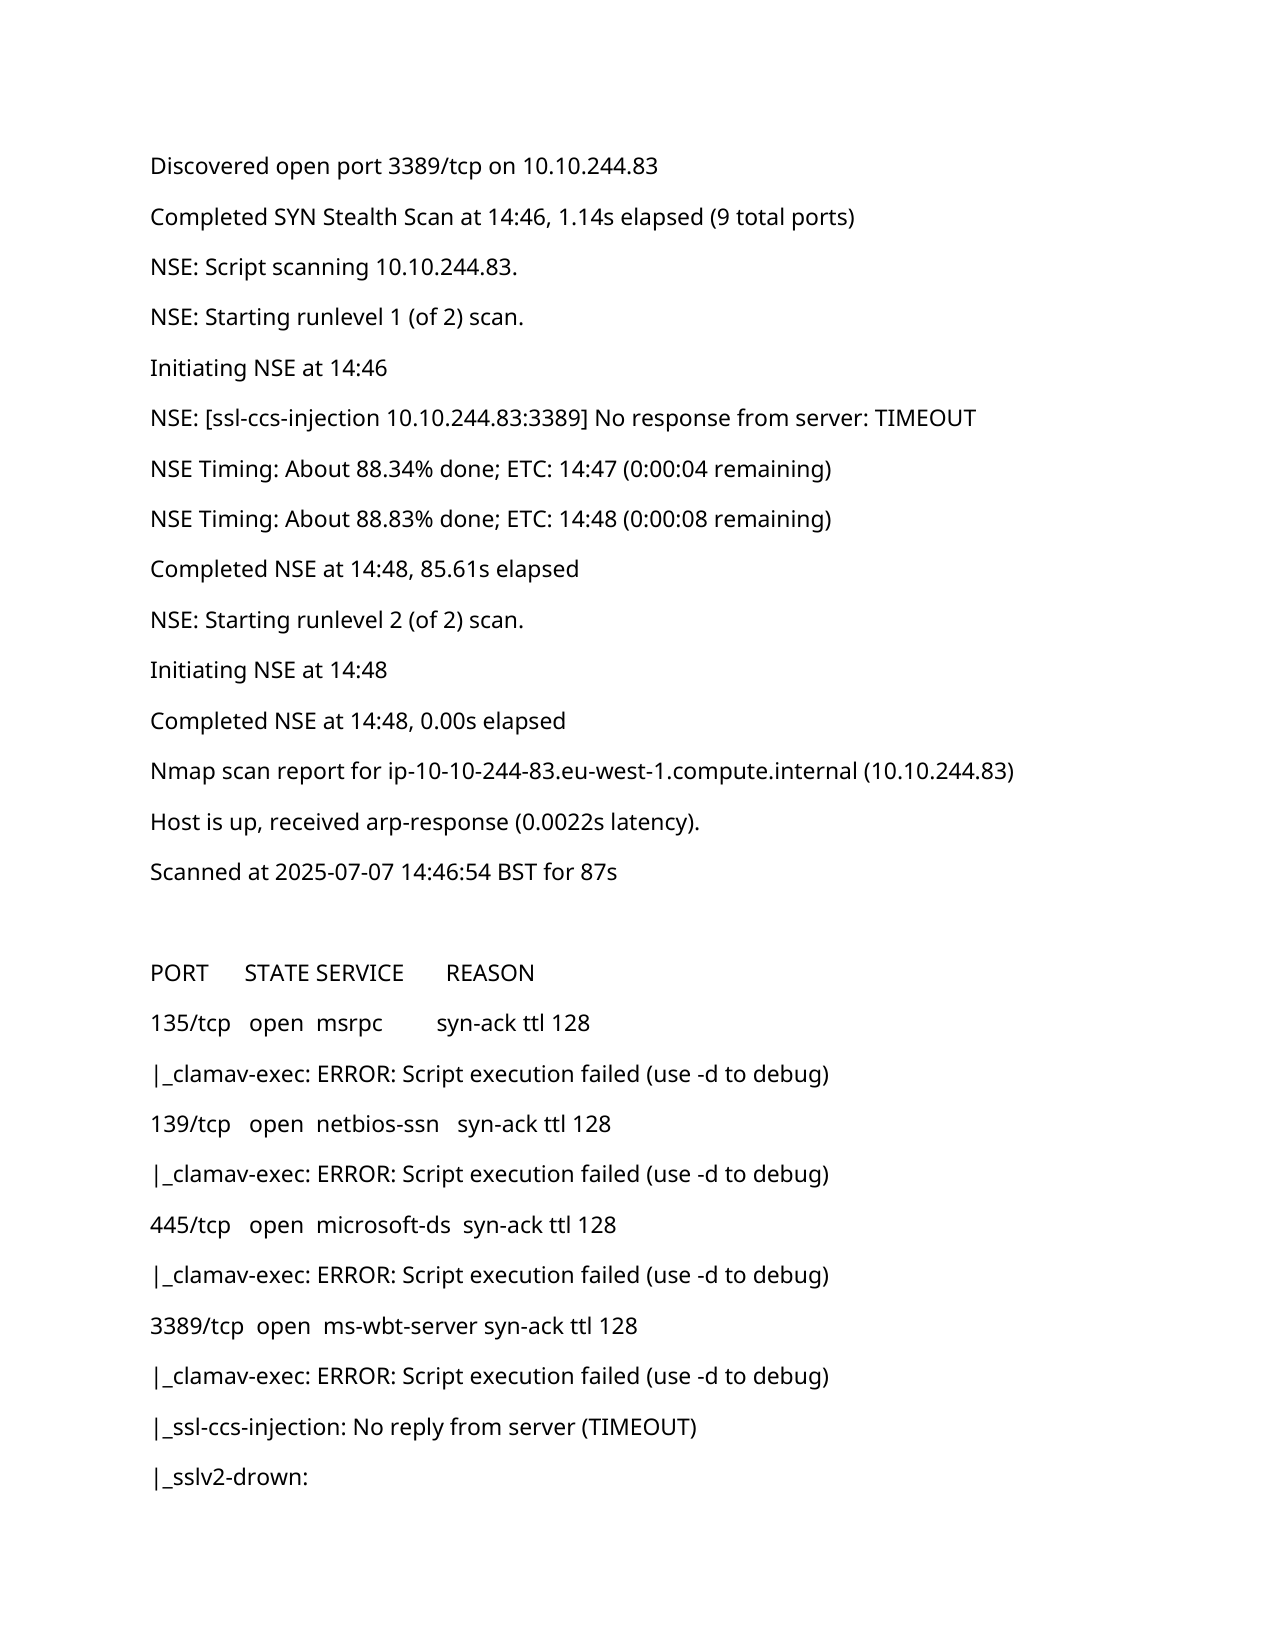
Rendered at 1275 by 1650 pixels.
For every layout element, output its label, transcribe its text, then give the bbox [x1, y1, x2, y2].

text Initiating NSE at 14:48 [150, 654, 1125, 685]
text 3389/tcp open ms-wbt-server syn-ack ttl 128 [150, 1309, 1125, 1341]
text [150, 1360, 1125, 1391]
text Host is up, received arp-response (0.0022s latency). [150, 805, 1125, 837]
text Completed NSE at 14:48, 85.61s elapsed [150, 553, 1125, 584]
text 445/tcp open microsoft-ds syn-ack ttl 128 [150, 1209, 1125, 1240]
text NSE: Starting runlevel 2 (of 2) scan. [150, 604, 1125, 635]
text NSE: Starting runlevel 1 (of 2) scan. [150, 301, 1125, 332]
text NSE Timing: About 88.34% done; ETC: 14:47 (0:00:04 remaining) [150, 452, 1125, 484]
text |_clamav-exec: ERROR: Script execution failed (use -d to debug) [150, 1259, 1125, 1290]
text NSE Timing: About 88.83% done; ETC: 14:48 (0:00:08 remaining) [150, 503, 1125, 534]
text 135/tcp open msrpc syn-ack ttl 128 [150, 1007, 1125, 1038]
text NSE: [ssl-ccs-injection 10.10.244.83:3389] No response from server: TIMEOUT [150, 402, 1125, 433]
text Completed SYN Stealth Scan at 14:46, 1.14s elapsed (9 total ports) [150, 200, 1125, 232]
text |_clamav-exec: ERROR: Script execution failed (use -d to debug) [150, 1158, 1125, 1189]
text Discovered open port 3389/tcp on 10.10.244.83 [150, 150, 1125, 181]
text |_ssl-ccs-injection: No reply from server (TIMEOUT) [150, 1410, 1125, 1442]
text 139/tcp open netbios-ssn syn-ack ttl 128 [150, 1108, 1125, 1139]
text |_clamav-exec: ERROR: Script execution failed (use -d to debug) [150, 1057, 1125, 1089]
text Initiating NSE at 14:46 [150, 352, 1125, 383]
text Scanned at 2025-07-07 14:46:54 BST for 87s [150, 856, 1125, 887]
text NSE: Script scanning 10.10.244.83. [150, 251, 1125, 282]
text |_sslv2-drown: [150, 1461, 1125, 1492]
text Nmap scan report for ip-10-10-244-83.eu-west-1.compute.internal (10.10.244.83) [150, 755, 1125, 786]
text PORT STATE SERVICE REASON [150, 957, 1125, 988]
text Completed NSE at 14:48, 0.00s elapsed [150, 704, 1125, 736]
